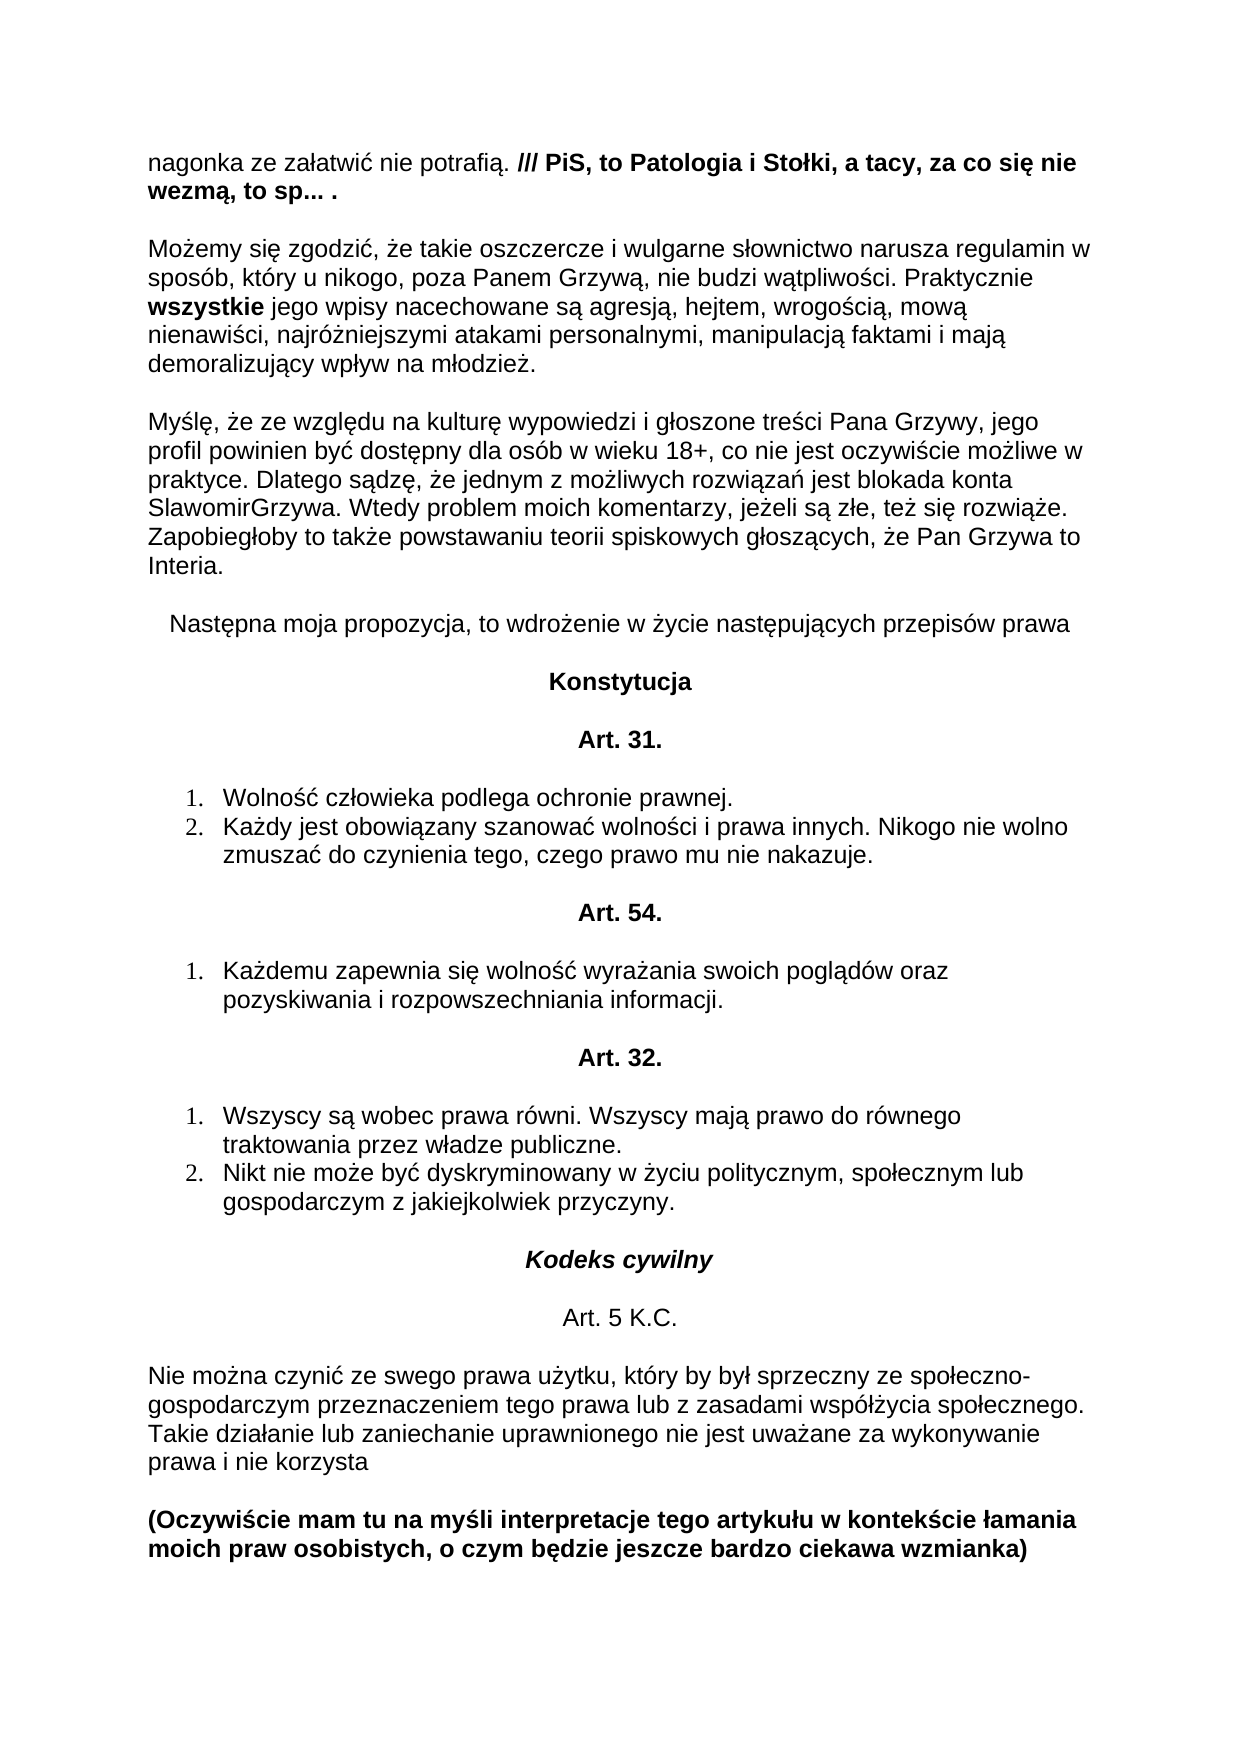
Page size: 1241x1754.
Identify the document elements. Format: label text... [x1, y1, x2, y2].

text Art. 31. [148, 725, 1093, 753]
text Nie można czynić ze swego prawa użytku, który by był sprzeczny ze społeczno-gospodarczym przeznaczeniem tego prawa lub z zasadami współżycia społecznego. Takie działanie lub zaniechanie uprawnionego nie jest uważane za wykonywanie prawa i nie korzysta [148, 1361, 1093, 1476]
text Art. 54. [148, 898, 1093, 927]
text Myślę, że ze względu na kulturę wypowiedzi i głoszone treści Pana Grzywy, jego profil powinien być dostępny dla osób w wieku 18+, co nie jest oczywiście możliwe w praktyce. Dlatego sądzę, że jednym z możliwych rozwiązań jest blokada konta SlawomirGrzywa. Wtedy problem moich komentarzy, jeżeli są złe, też się rozwiąże. Zapobiegłoby to także powstawaniu teorii spiskowych głoszących, że Pan Grzywa to Interia. [148, 407, 1093, 580]
list Nikt nie może być dyskryminowany w życiu politycznym, społecznym lub gospodarczym z jakiejkolwiek przyczyny. [185, 1158, 1093, 1216]
list Każdy jest obowiązany szanować wolności i prawa innych. Nikogo nie wolno zmuszać do czynienia tego, czego prawo mu nie nakazuje. [185, 811, 1093, 869]
text Art. 5 K.C. [148, 1303, 1093, 1332]
text (Oczywiście mam tu na myśli interpretacje tego artykułu w kontekście łamania moich praw osobistych, o czym będzie jeszcze bardzo ciekawa wzmianka) [148, 1505, 1093, 1563]
text Konstytucja [148, 667, 1093, 696]
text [148, 148, 1093, 205]
list Wszyscy są wobec prawa równi. Wszyscy mają prawo do równego traktowania przez władze publiczne. [185, 1101, 1093, 1158]
list Każdemu zapewnia się wolność wyrażania swoich poglądów oraz pozyskiwania i rozpowszechniania informacji. [185, 956, 1093, 1014]
text Następna moja propozycja, to wdrożenie w życie następujących przepisów prawa [148, 609, 1093, 638]
list Wolność człowieka podlega ochronie prawnej. [185, 783, 1093, 811]
text Kodeks cywilny [148, 1245, 1093, 1274]
text Możemy się zgodzić, że takie oszczercze i wulgarne słownictwo narusza regulamin w sposób, który u nikogo, poza Panem Grzywą, nie budzi wątpliwości. Praktycznie wszystkie jego wpisy nacechowane są agresją, hejtem, wrogością, mową nienawiści, najróżniejszymi atakami personalnymi, manipulacją faktami i mają demoralizujący wpływ na młodzież. [148, 234, 1093, 378]
text Art. 32. [148, 1043, 1093, 1072]
